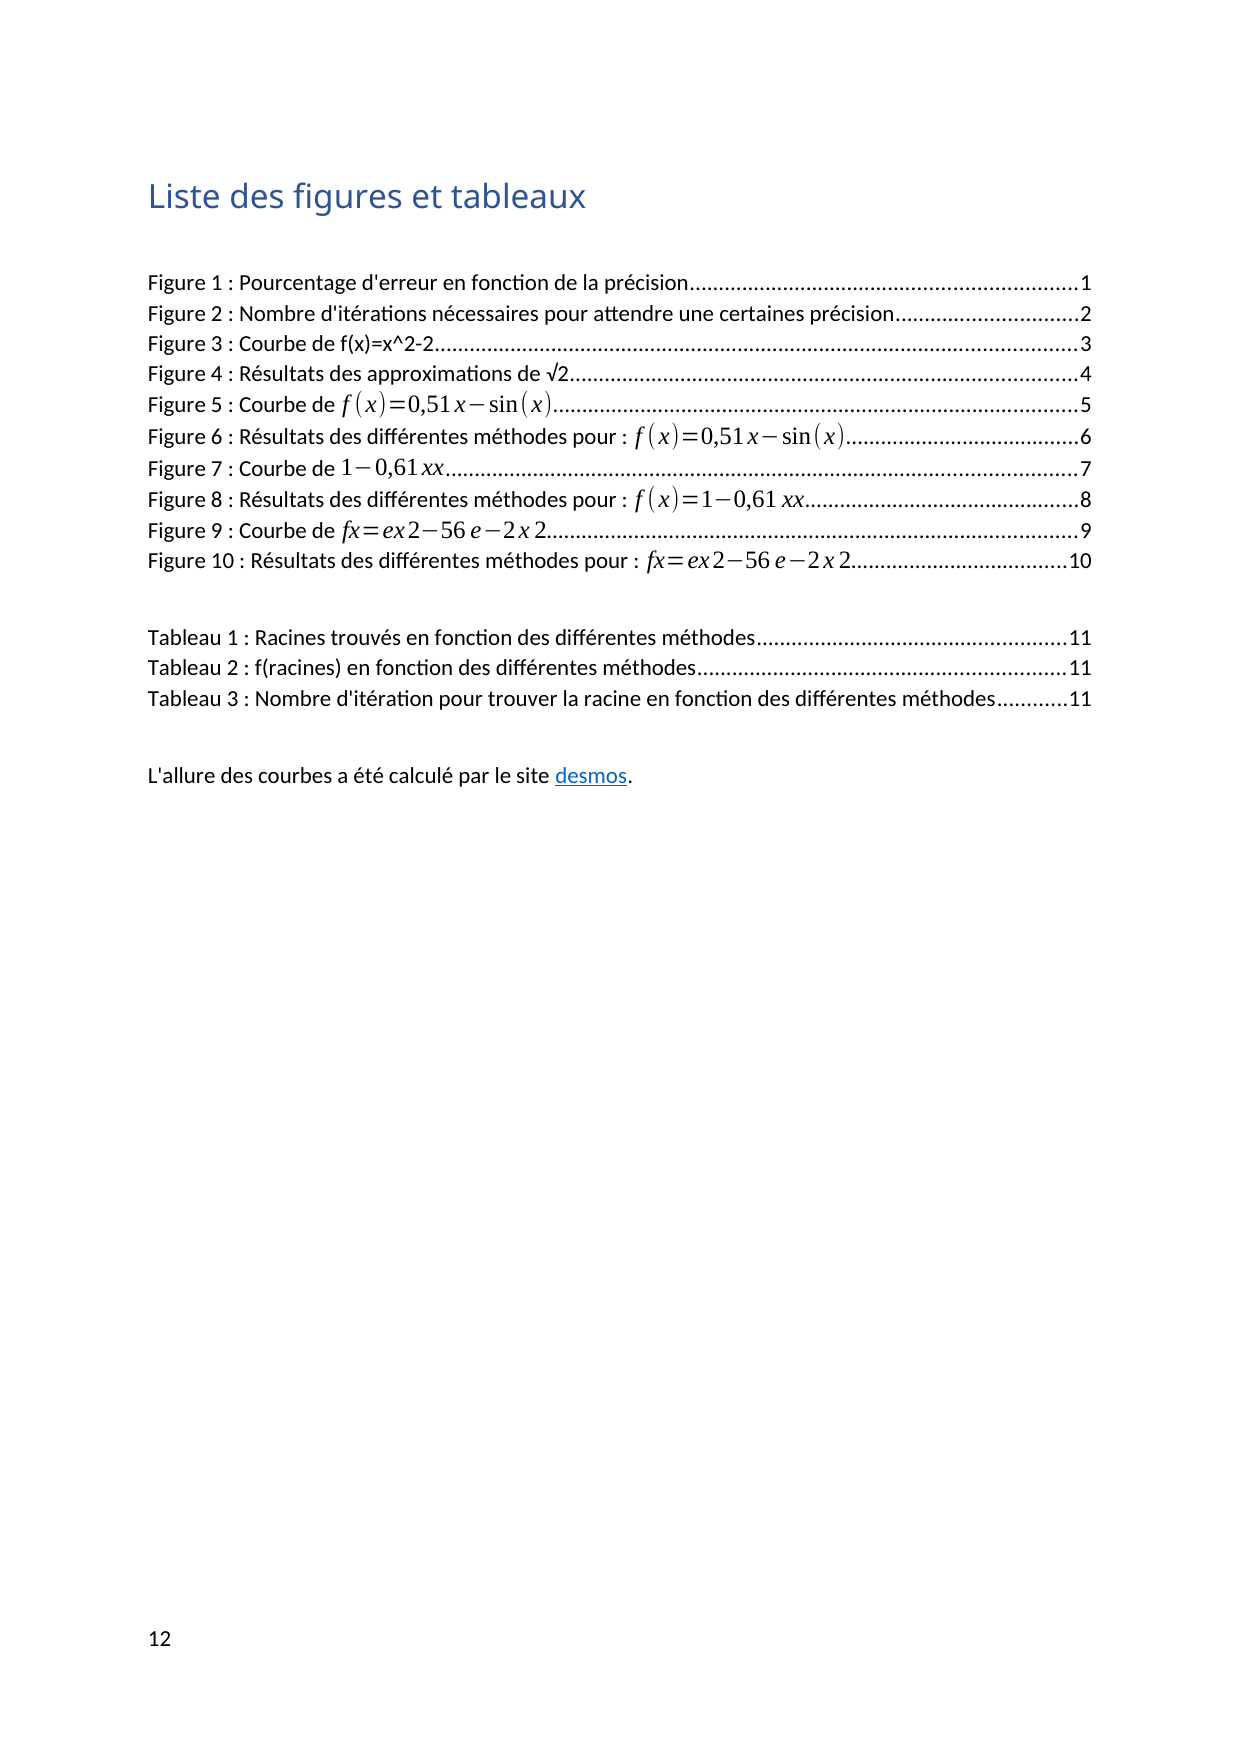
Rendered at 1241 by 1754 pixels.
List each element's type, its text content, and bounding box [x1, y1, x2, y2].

text Tableau 3 : Nombre d'itération pour trouver la racine en fonction des différentes méthodes 11 [148, 684, 1093, 712]
text L'allure des courbes a été calculé par le site desmos. [148, 761, 1093, 789]
text Figure 1 : Pourcentage d'erreur en fonction de la précision 1 [148, 268, 1093, 296]
text Figure 6 : Résultats des différentes méthodes pour : 6 [148, 421, 1093, 451]
text Figure 3 : Courbe de f(x)=x^2-2 3 [148, 329, 1093, 357]
text Tableau 2 : f(racines) en fonction des différentes méthodes 11 [148, 653, 1093, 682]
text Tableau 1 : Racines trouvés en fonction des différentes méthodes 11 [148, 623, 1093, 651]
text Figure 9 : Courbe de 9 [148, 516, 1093, 544]
subtitle Liste des figures et tableaux [148, 173, 1093, 218]
text Figure 8 : Résultats des différentes méthodes pour : 8 [148, 484, 1093, 514]
text Figure 4 : Résultats des approximations de √2 4 [148, 359, 1093, 387]
text Figure 2 : Nombre d'itérations nécessaires pour attendre une certaines précision 2 [148, 299, 1093, 327]
text Figure 10 : Résultats des différentes méthodes pour : 10 [148, 546, 1093, 574]
text Figure 7 : Courbe de 7 [148, 454, 1093, 482]
text Figure 5 : Courbe de 5 [148, 389, 1093, 419]
